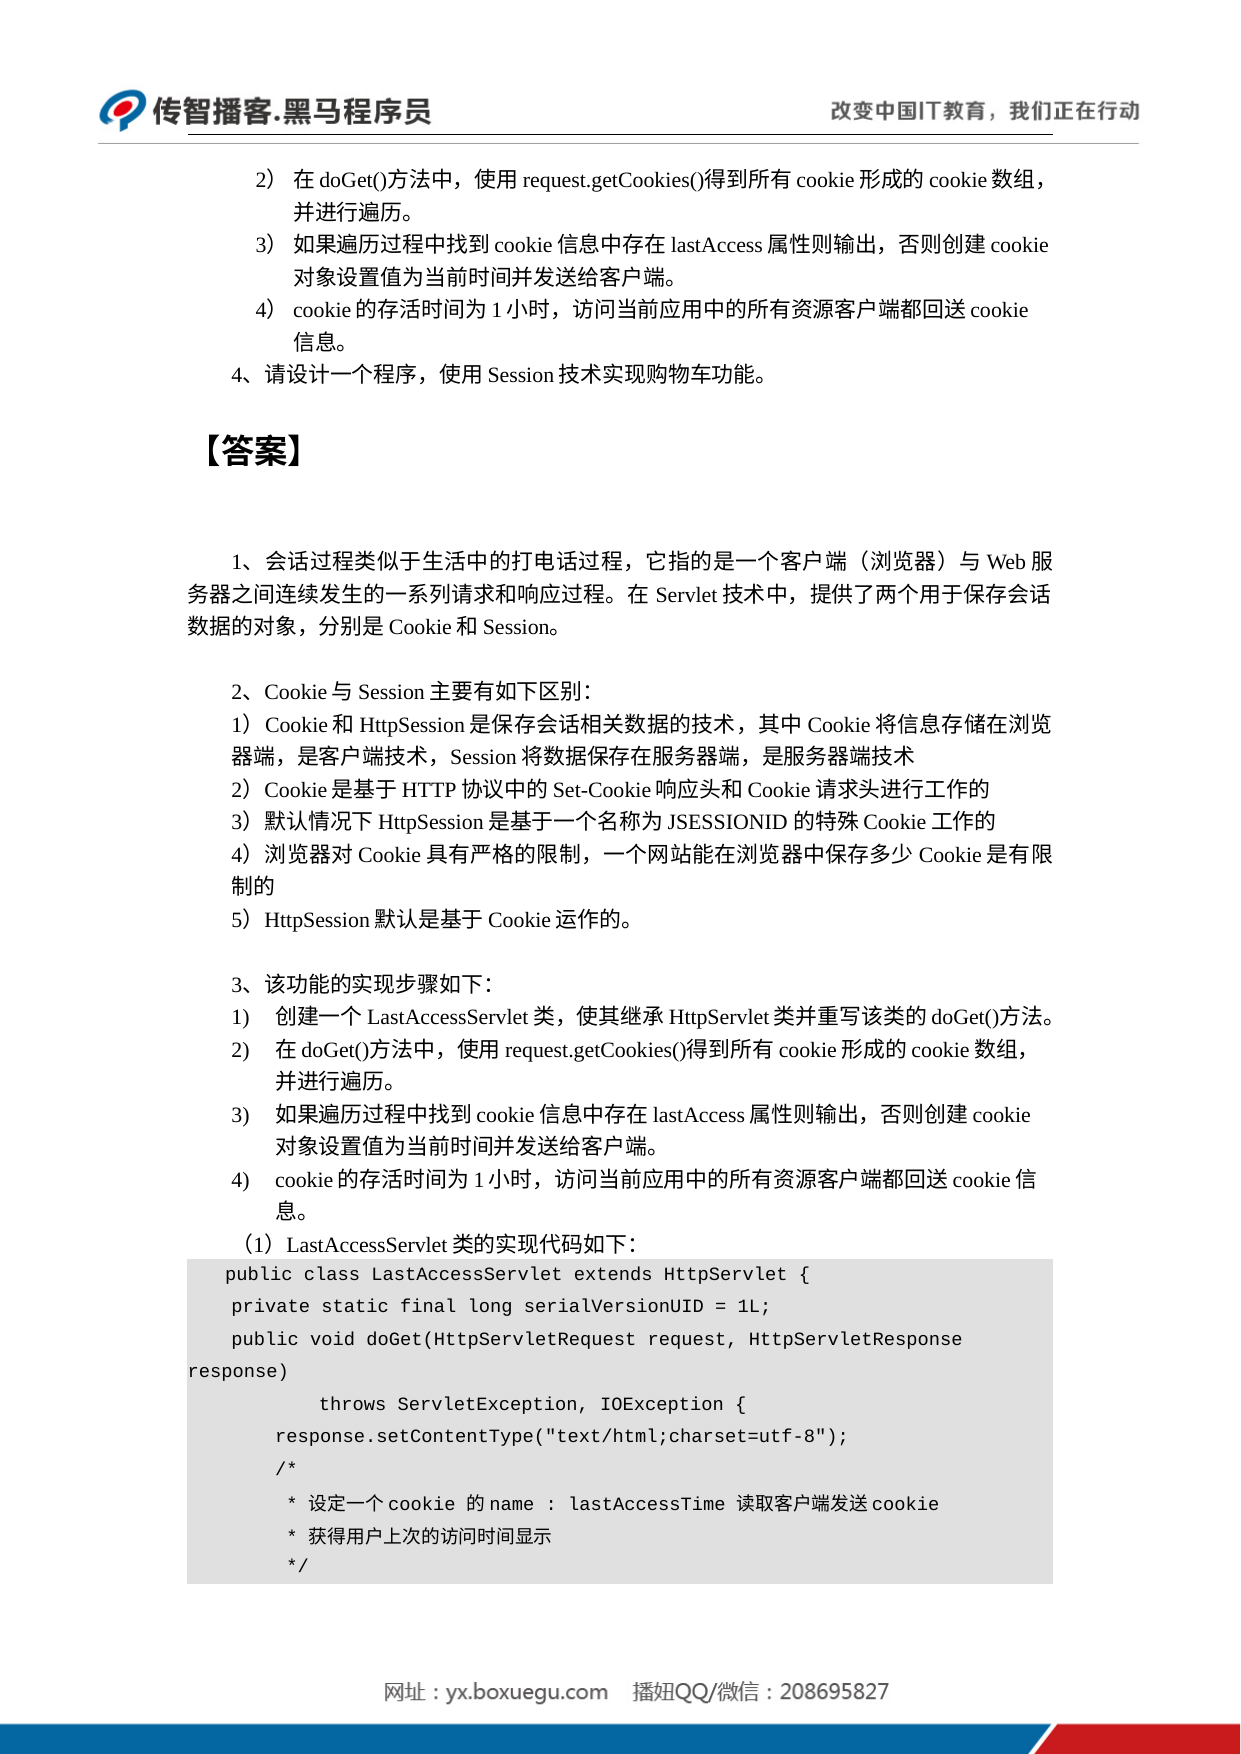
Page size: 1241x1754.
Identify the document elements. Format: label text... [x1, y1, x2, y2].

list 创建一个LastAccessServlet类，使其继承HttpServlet类并重写该类的doGet()方法。 [231, 999, 1053, 1031]
text /* [187, 1454, 1053, 1486]
picture [0, 3, 1241, 152]
list 如果遍历过程中找到cookie信息中存在lastAccess属性则输出，否则创建cookie对象设置值为当前时间并发送给客户端。 [255, 227, 1053, 292]
text （1）LastAccessServlet类的实现代码如下： [187, 1226, 1053, 1259]
text throws ServletException, IOException { [187, 1389, 1053, 1421]
text private static final long serialVersionUID = 1L; [187, 1291, 1053, 1324]
text 2）Cookie是基于HTTP协议中的Set-Cookie响应头和Cookie请求头进行工作的 [231, 771, 1053, 804]
text response.setContentType("text/html;charset=utf-8"); [187, 1421, 1053, 1454]
text 4）浏览器对Cookie具有严格的限制，一个网站能在浏览器中保存多少Cookie是有限制的 [231, 836, 1053, 901]
text 4、请设计一个程序，使用Session技术实现购物车功能。 [187, 357, 1053, 389]
text 3、该功能的实现步骤如下： [187, 966, 1053, 999]
subtitle 【答案】 [187, 417, 1053, 482]
list 在doGet()方法中，使用request.getCookies()得到所有cookie形成的cookie数组，并进行遍历。 [231, 1031, 1053, 1096]
list cookie的存活时间为1小时，访问当前应用中的所有资源客户端都回送cookie信息。 [231, 1161, 1053, 1226]
text * 设定一个 cookie 的name : lastAccessTime 读取客户端发送cookie [187, 1486, 1053, 1519]
text 3）默认情况下HttpSession是基于一个名称为JSESSIONID 的特殊Cookie工作的 [231, 804, 1053, 836]
text */ [187, 1551, 1053, 1584]
text public class LastAccessServlet extends HttpServlet { [187, 1259, 1053, 1291]
text 5）HttpSession默认是基于Cookie运作的。 [231, 901, 1053, 934]
text 1）Cookie和HttpSession是保存会话相关数据的技术，其中Cookie将信息存储在浏览器端，是客户端技术，Session将数据保存在服务器端，是服务器端技术 [231, 706, 1053, 771]
text 1、会话过程类似于生活中的打电话过程，它指的是一个客户端（浏览器）与Web服务器之间连续发生的一系列请求和响应过程。在Servlet技术中，提供了两个用于保存会话数据的对象，分别是Cookie和Session。 [187, 544, 1053, 641]
list 在doGet()方法中，使用request.getCookies()得到所有cookie形成的cookie数组，并进行遍历。 [255, 162, 1053, 227]
list cookie的存活时间为1小时，访问当前应用中的所有资源客户端都回送cookie信息。 [255, 292, 1053, 357]
text 2、Cookie与Session主要有如下区别： [187, 674, 1053, 706]
list 如果遍历过程中找到cookie信息中存在lastAccess属性则输出，否则创建cookie对象设置值为当前时间并发送给客户端。 [231, 1096, 1053, 1161]
picture [0, 1607, 1241, 1754]
text * 获得用户上次的访问时间显示 [187, 1519, 1053, 1551]
text public void doGet(HttpServletRequest request, HttpServletResponse response) [187, 1324, 1053, 1389]
